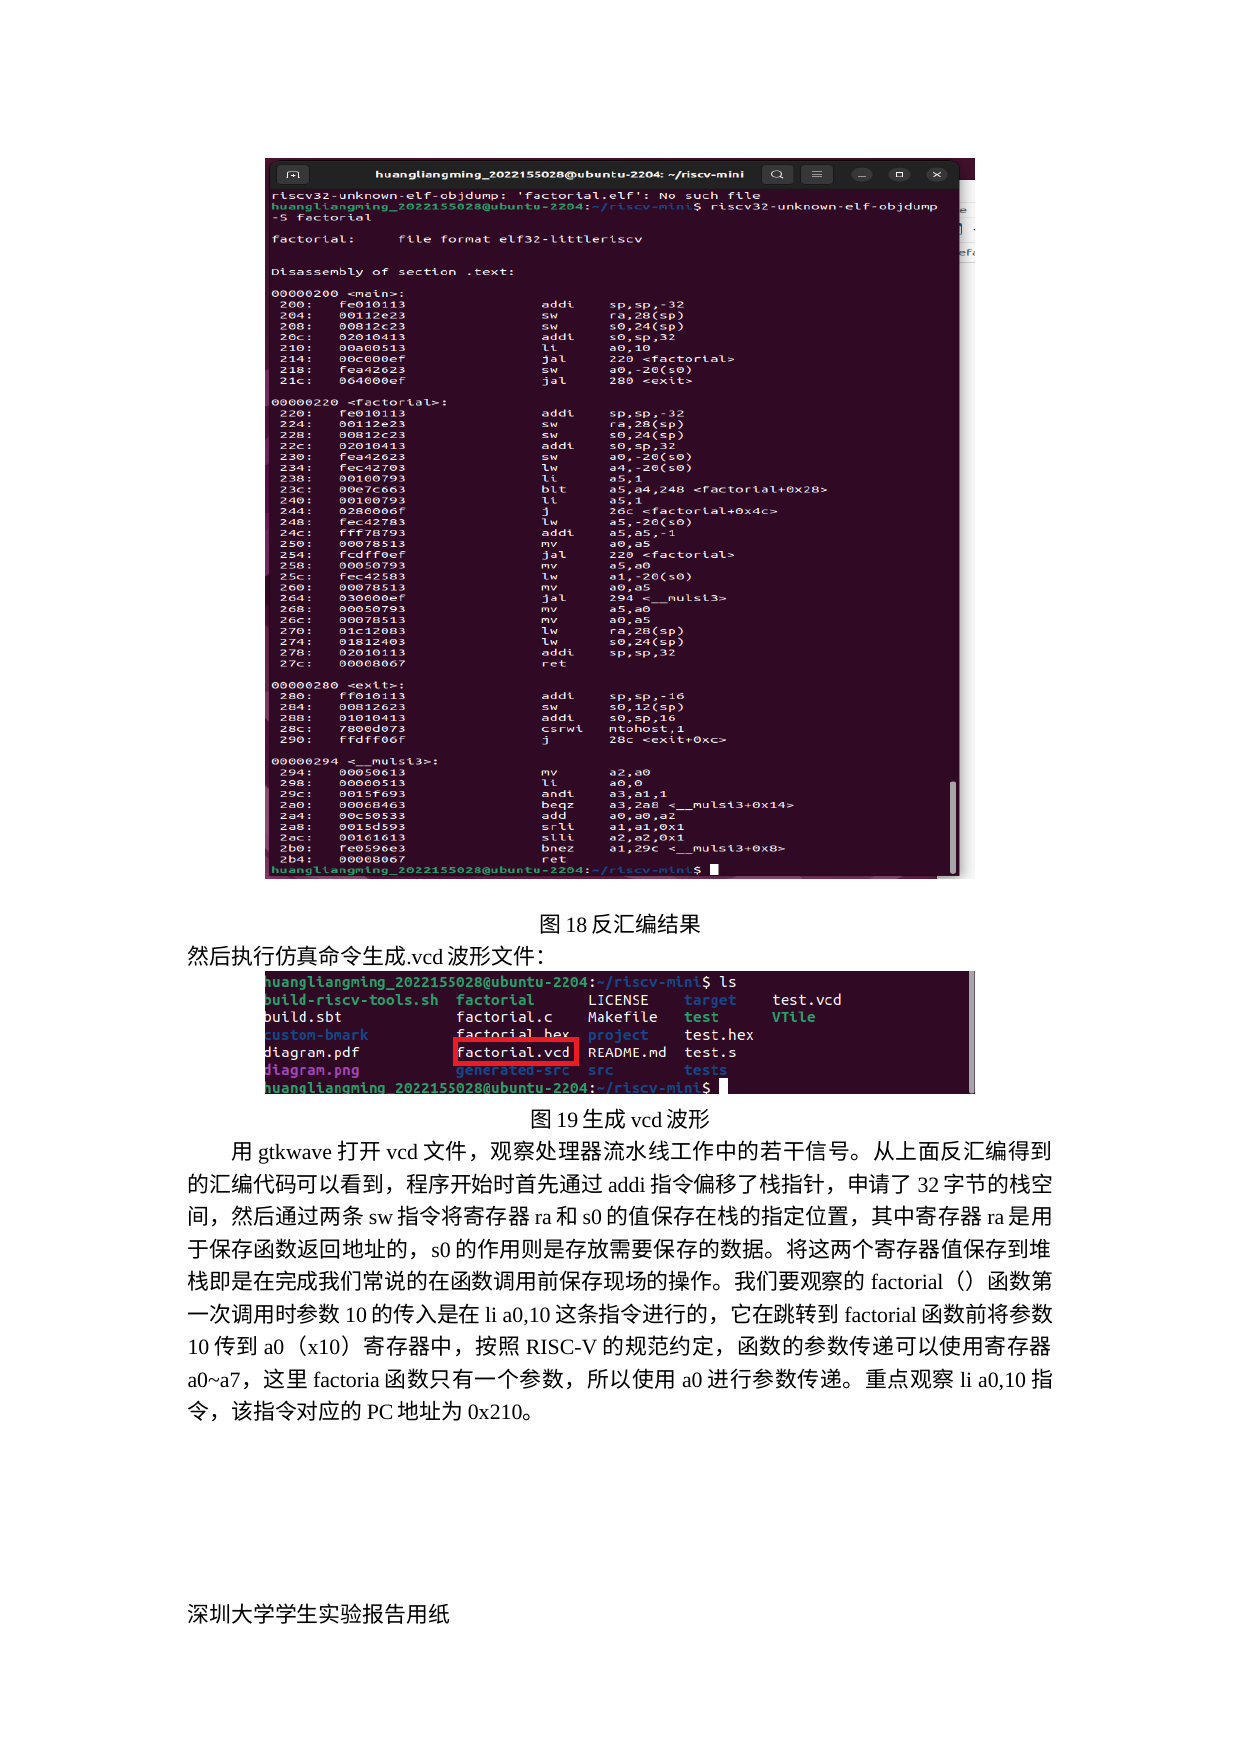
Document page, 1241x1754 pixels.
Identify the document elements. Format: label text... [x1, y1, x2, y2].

text 图19生成vcd波形 [187, 1101, 1053, 1134]
text 图18反汇编结果 [187, 906, 1053, 939]
picture [265, 971, 975, 1094]
text 用gtkwave打开vcd文件，观察处理器流水线工作中的若干信号。从上面反汇编得到的汇编代码可以看到，程序开始时首先通过addi指令偏移了栈指针，申请了32字节的栈空间，然后通过两条sw指令将寄存器ra和s0的值保存在栈的指定位置，其中寄存器ra是用于保存函数返回地址的，s0的作用则是存放需要保存的数据。将这两个寄存器值保存到堆栈即是在完成我们常说的在函数调用前保存现场的操作。我们要观察的factorial（）函数第一次调用时参数10的传入是在li a0,10这条指令进行的，它在跳转到factorial函数前将参数10传到a0（x10）寄存器中，按照RISC-V的规范约定，函数的参数传递可以使用寄存器a0~a7，这里factoria函数只有一个参数，所以使用a0进行参数传递。重点观察li a0,10指令，该指令对应的PC地址为0x210。 [187, 1134, 1053, 1426]
text 然后执行仿真命令生成.vcd波形文件： [187, 939, 1053, 971]
picture [265, 158, 975, 879]
